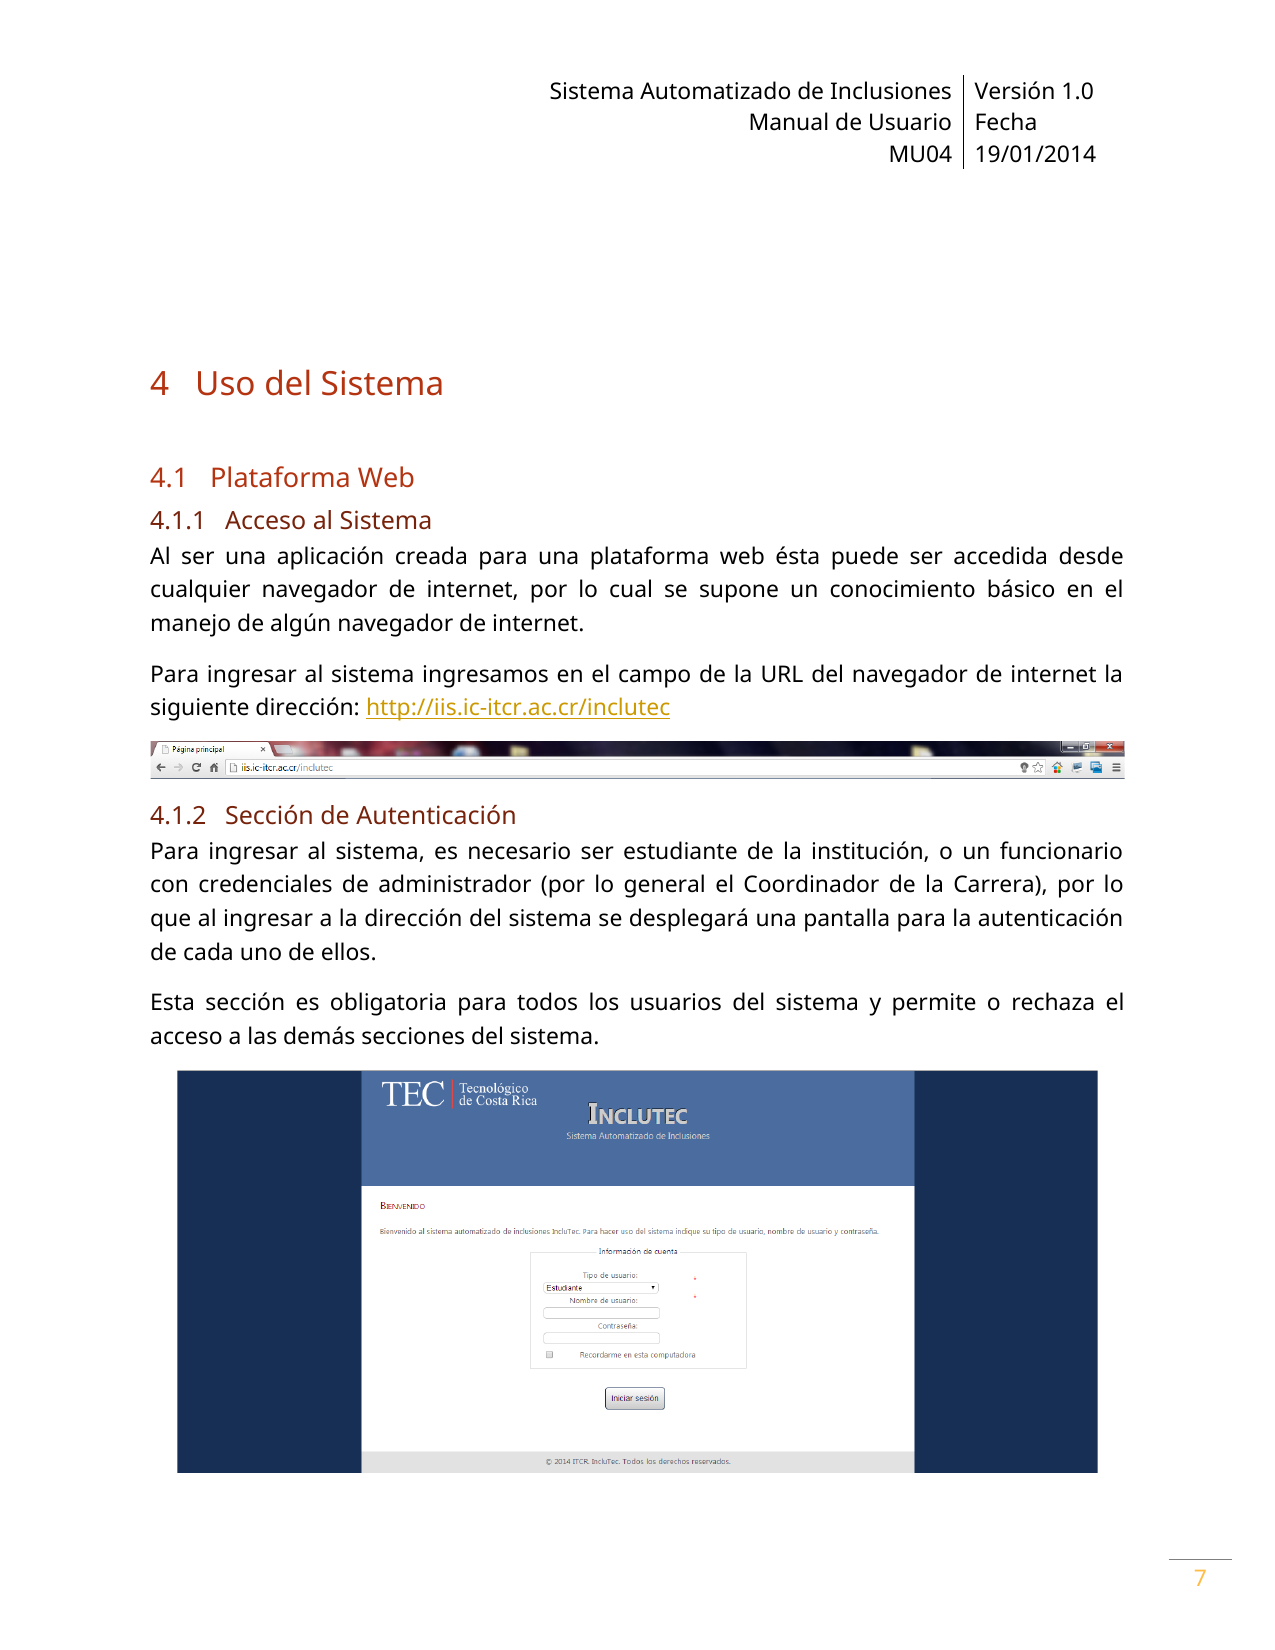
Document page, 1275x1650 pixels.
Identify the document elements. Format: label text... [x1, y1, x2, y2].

text Al ser una aplicación creada para una plataforma web ésta puede ser accedida desde cualquier navegador de internet, por lo cual se supone un conocimiento básico en el manejo de algún navegador de internet. [150, 540, 1125, 638]
text Para ingresar al sistema ingresamos en el campo de la URL del navegador de internet la siguiente dirección: http://iis.ic-itcr.ac.cr/inclutec [150, 658, 1125, 723]
subtitle Sección de Autenticación [150, 798, 1125, 832]
subtitle Acceso al Sistema [150, 503, 1125, 537]
picture [177, 1070, 1098, 1473]
text Para ingresar al sistema, es necesario ser estudiante de la institución, o un funcionario con credenciales de administrador (por lo general el Coordinador de la Carrera), por lo que al ingresar a la dirección del sistema se desplegará una pantalla para la autenticación de cada uno de ellos. [150, 835, 1125, 967]
picture [150, 741, 1125, 779]
subtitle Plataforma Web [150, 459, 1125, 496]
text Esta sección es obligatoria para todos los usuarios del sistema y permite o rechaza el acceso a las demás secciones del sistema. [150, 986, 1125, 1051]
